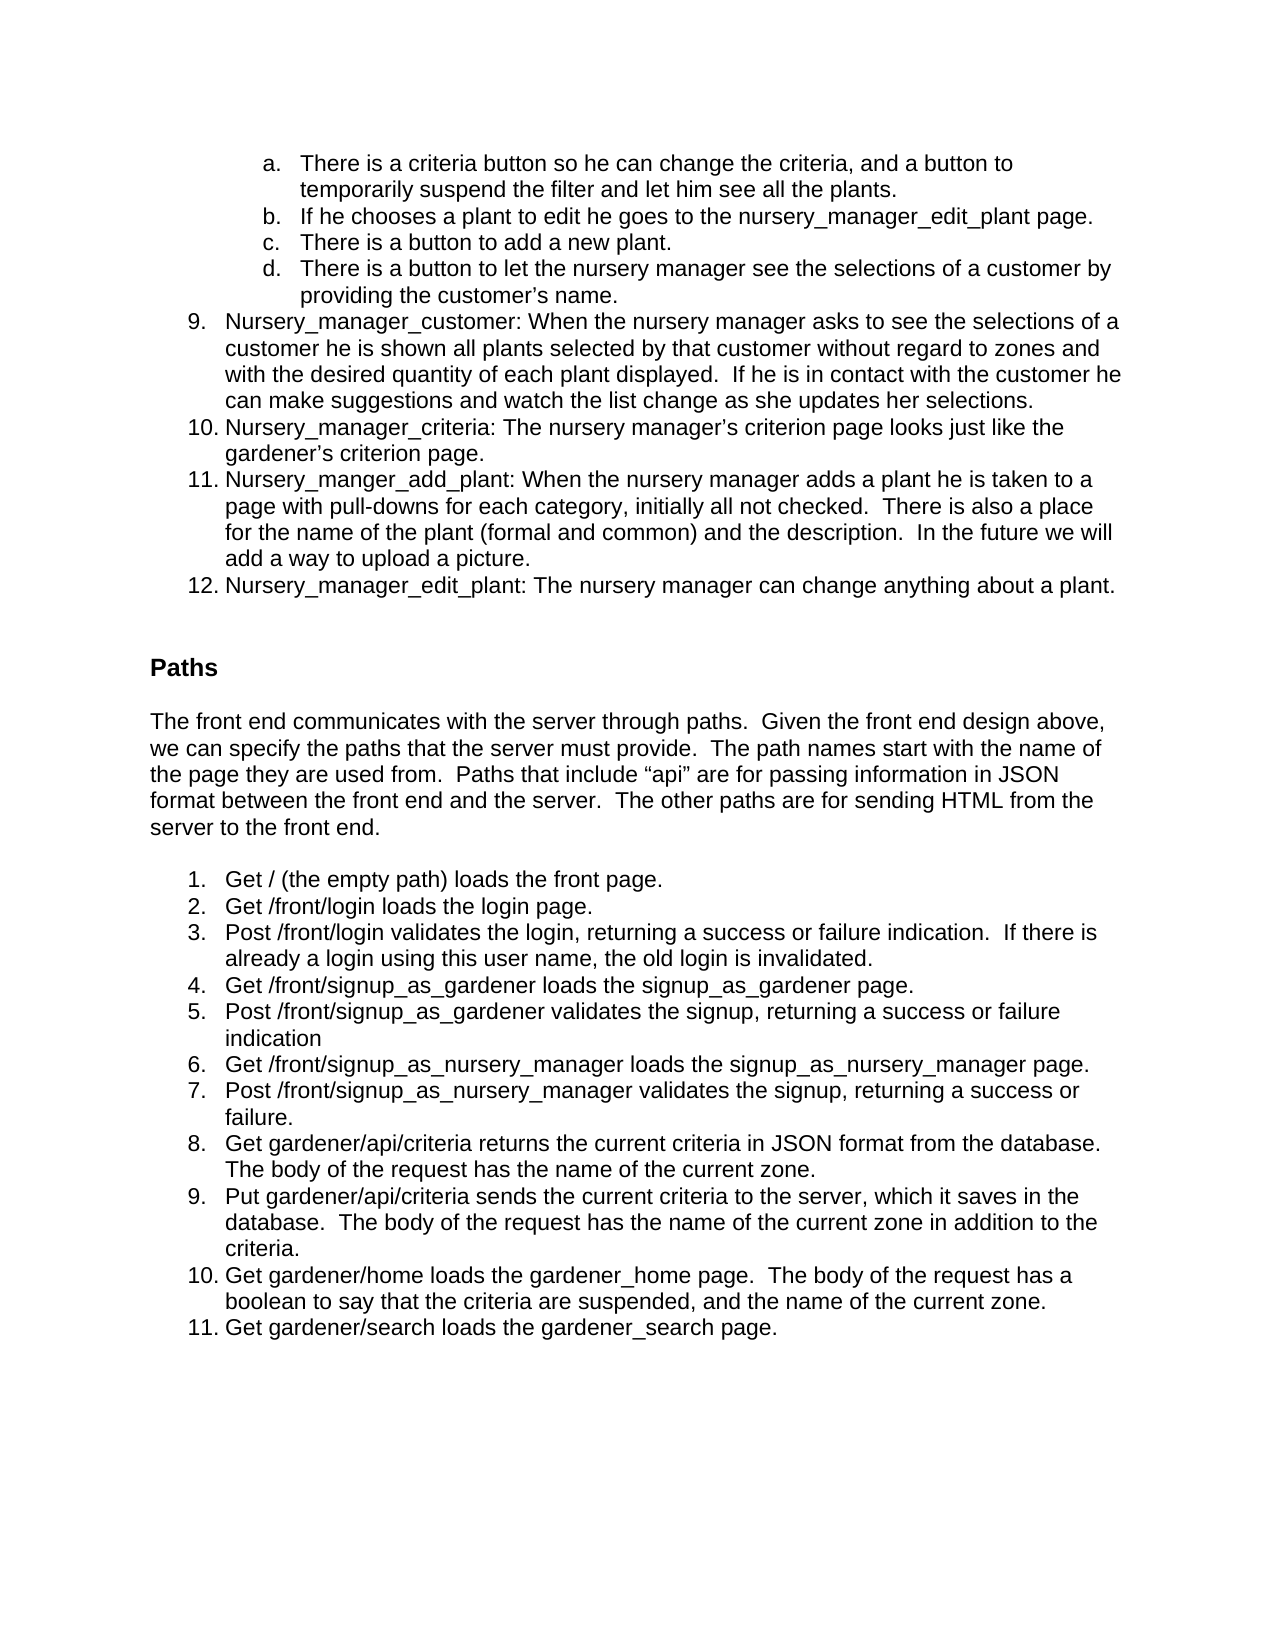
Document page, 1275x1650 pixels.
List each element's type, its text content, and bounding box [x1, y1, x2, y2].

list Get / (the empty path) loads the front page. [187, 866, 1125, 893]
list Put gardener/api/criteria sends the current criteria to the server, which it saves in the database. The body of the request has the name of the current zone in addition to the criteria. [187, 1183, 1125, 1262]
list There is a button to add a new plant. [262, 229, 1125, 255]
text The front end communicates with the server through paths. Given the front end design above, we can specify the paths that the server must provide. The path names start with the name of the page they are used from. Paths that include “api” are for passing information in JSON format between the front end and the server. The other paths are for sending HTML from the server to the front end. [150, 708, 1125, 840]
list Get /front/signup_as_gardener loads the signup_as_gardener page. [187, 972, 1125, 998]
list Get gardener/home loads the gardener_home page. The body of the request has a boolean to say that the criteria are suspended, and the name of the current zone. [187, 1262, 1125, 1314]
text Paths [150, 653, 1125, 682]
list There is a button to let the nursery manager see the selections of a customer by providing the customer’s name. [262, 255, 1125, 308]
list Get /front/signup_as_nursery_manager loads the signup_as_nursery_manager page. [187, 1051, 1125, 1077]
list Nursery_manager_customer: When the nursery manager asks to see the selections of a customer he is shown all plants selected by that customer without regard to zones and with the desired quantity of each plant displayed. If he is in contact with the customer he can make suggestions and watch the list change as she updates her selections. [187, 308, 1125, 413]
list Get /front/login loads the login page. [187, 893, 1125, 919]
list Post /front/login validates the login, returning a success or failure indication. If there is already a login using this user name, the old login is invalidated. [187, 919, 1125, 972]
list Get gardener/api/criteria returns the current criteria in JSON format from the database. The body of the request has the name of the current zone. [187, 1130, 1125, 1183]
list There is a criteria button so he can change the criteria, and a button to temporarily suspend the filter and let him see all the plants. [262, 150, 1125, 203]
list If he chooses a plant to edit he goes to the nursery_manager_edit_plant page. [262, 203, 1125, 229]
list Nursery_manger_add_plant: When the nursery manager adds a plant he is taken to a page with pull-downs for each category, initially all not checked. There is also a place for the name of the plant (formal and common) and the description. In the future we will add a way to upload a picture. [187, 466, 1125, 572]
list Post /front/signup_as_nursery_manager validates the signup, returning a success or failure. [187, 1077, 1125, 1130]
list Get gardener/search loads the gardener_search page. [187, 1314, 1125, 1341]
list Nursery_manager_edit_plant: The nursery manager can change anything about a plant. [187, 572, 1125, 598]
list Nursery_manager_criteria: The nursery manager’s criterion page looks just like the gardener’s criterion page. [187, 413, 1125, 466]
list Post /front/signup_as_gardener validates the signup, returning a success or failure indication [187, 998, 1125, 1051]
